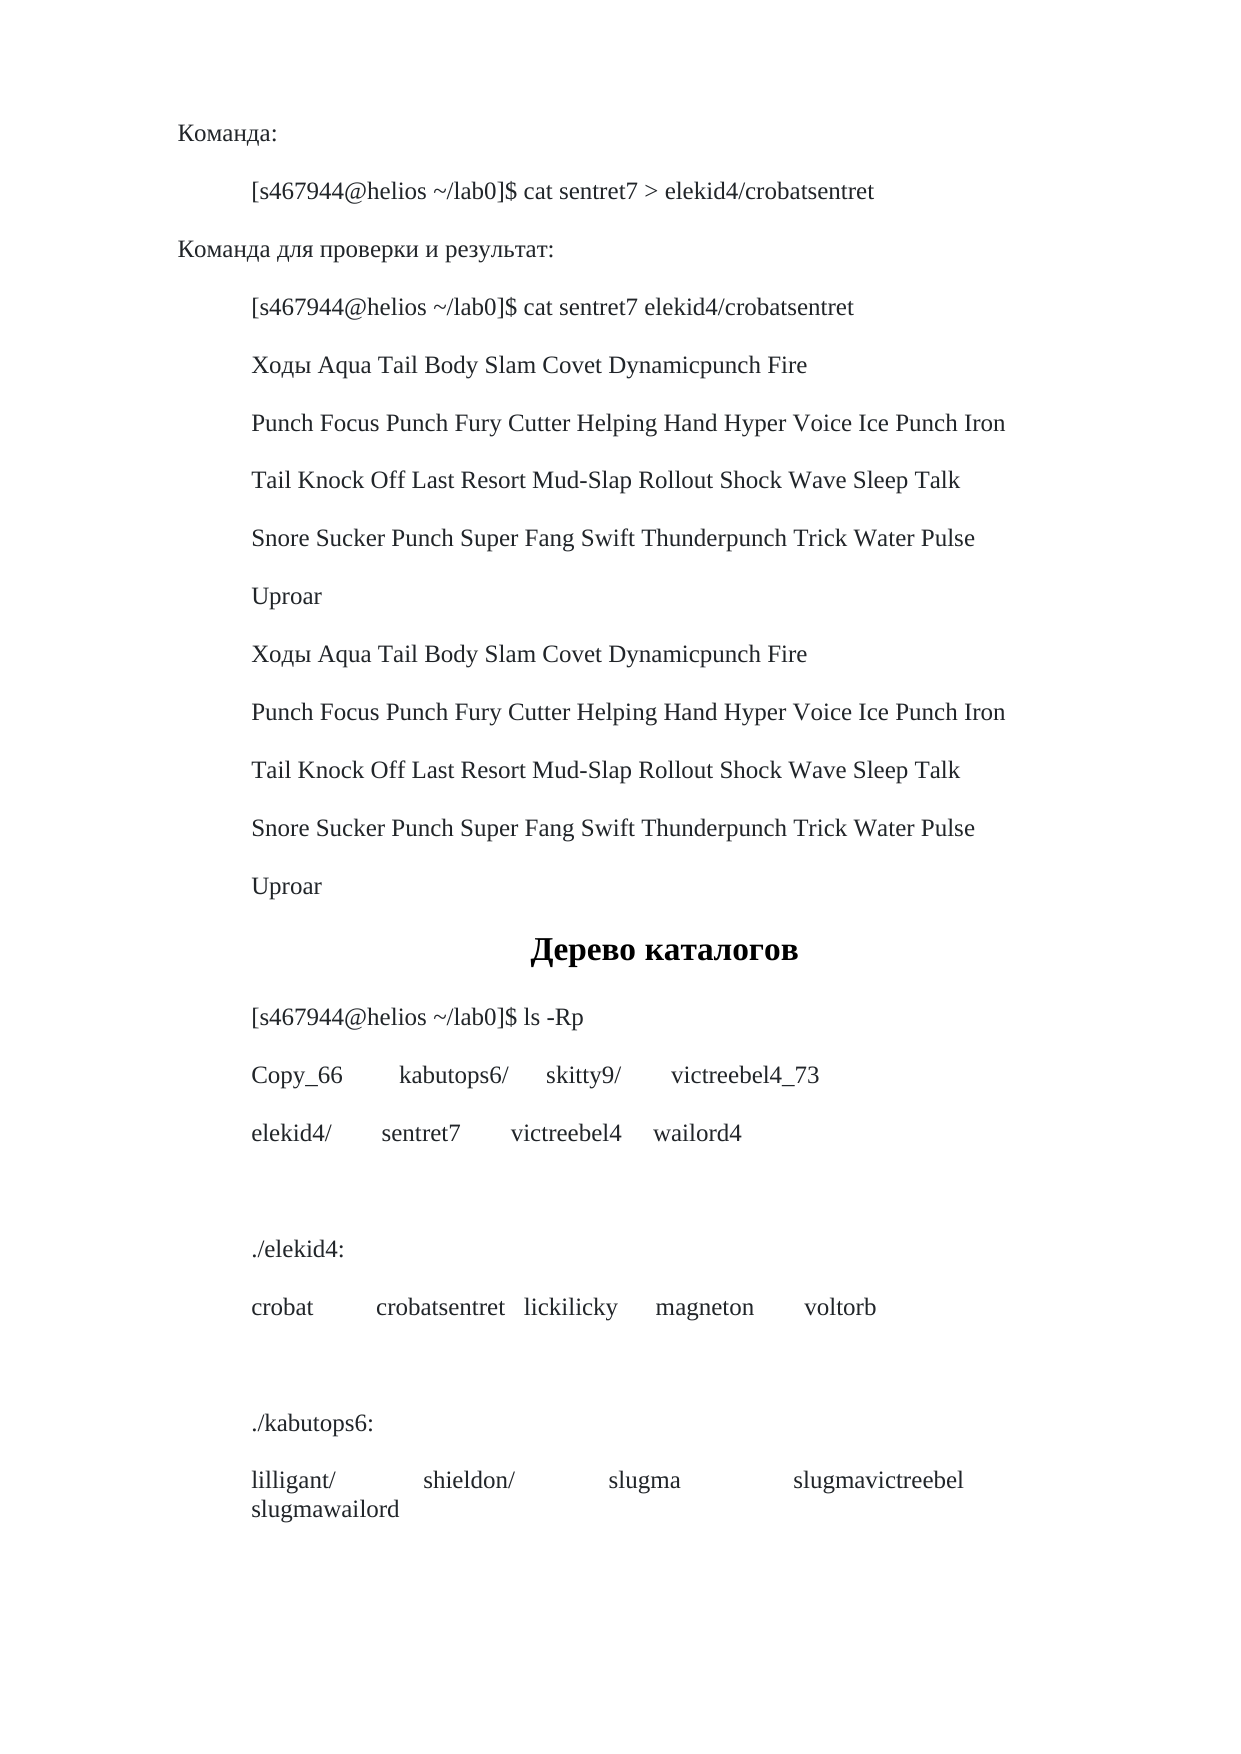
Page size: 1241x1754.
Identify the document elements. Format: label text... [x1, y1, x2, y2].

text Punch Focus Punch Fury Cutter Helping Hand Hyper Voice Ice Punch Iron [251, 408, 1152, 436]
text Copy_66 kabutops6/ skitty9/ victreebel4_73 [251, 1060, 1152, 1089]
text Uproar [251, 871, 1152, 900]
text ./kabutops6: [251, 1408, 1152, 1436]
text crobat crobatsentret lickilicky magneton voltorb [251, 1292, 1152, 1321]
text Tail Knock Off Last Resort Mud-Slap Rollout Shock Wave Sleep Talk [251, 466, 1152, 494]
text ./elekid4: [251, 1234, 1152, 1263]
text [s467944@helios ~/lab0]$ ls -Rp [251, 1002, 1152, 1031]
text Команда для проверки и результат: [177, 234, 1152, 263]
text Команда: [177, 118, 1152, 147]
text [s467944@helios ~/lab0]$ cat sentret7 elekid4/crobatsentret [177, 292, 1152, 321]
text Tail Knock Off Last Resort Mud-Slap Rollout Shock Wave Sleep Talk [251, 755, 1152, 784]
text Дерево каталогов [177, 929, 1152, 967]
text Ходы Aqua Tail Body Slam Covet Dynamicpunch Fire [251, 639, 1152, 668]
text elekid4/ sentret7 victreebel4 wailord4 [251, 1118, 1152, 1147]
text Snore Sucker Punch Super Fang Swift Thunderpunch Trick Water Pulse [251, 523, 1152, 552]
text Snore Sucker Punch Super Fang Swift Thunderpunch Trick Water Pulse [251, 813, 1152, 842]
text Uproar [251, 581, 1152, 610]
text Punch Focus Punch Fury Cutter Helping Hand Hyper Voice Ice Punch Iron [251, 697, 1152, 726]
text Ходы Aqua Tail Body Slam Covet Dynamicpunch Fire [251, 350, 1152, 378]
text lilligant/ shieldon/ slugma slugmavictreebel slugmawailord [251, 1466, 1152, 1523]
text [s467944@helios ~/lab0]$ cat sentret7 > elekid4/crobatsentret [177, 176, 1152, 205]
